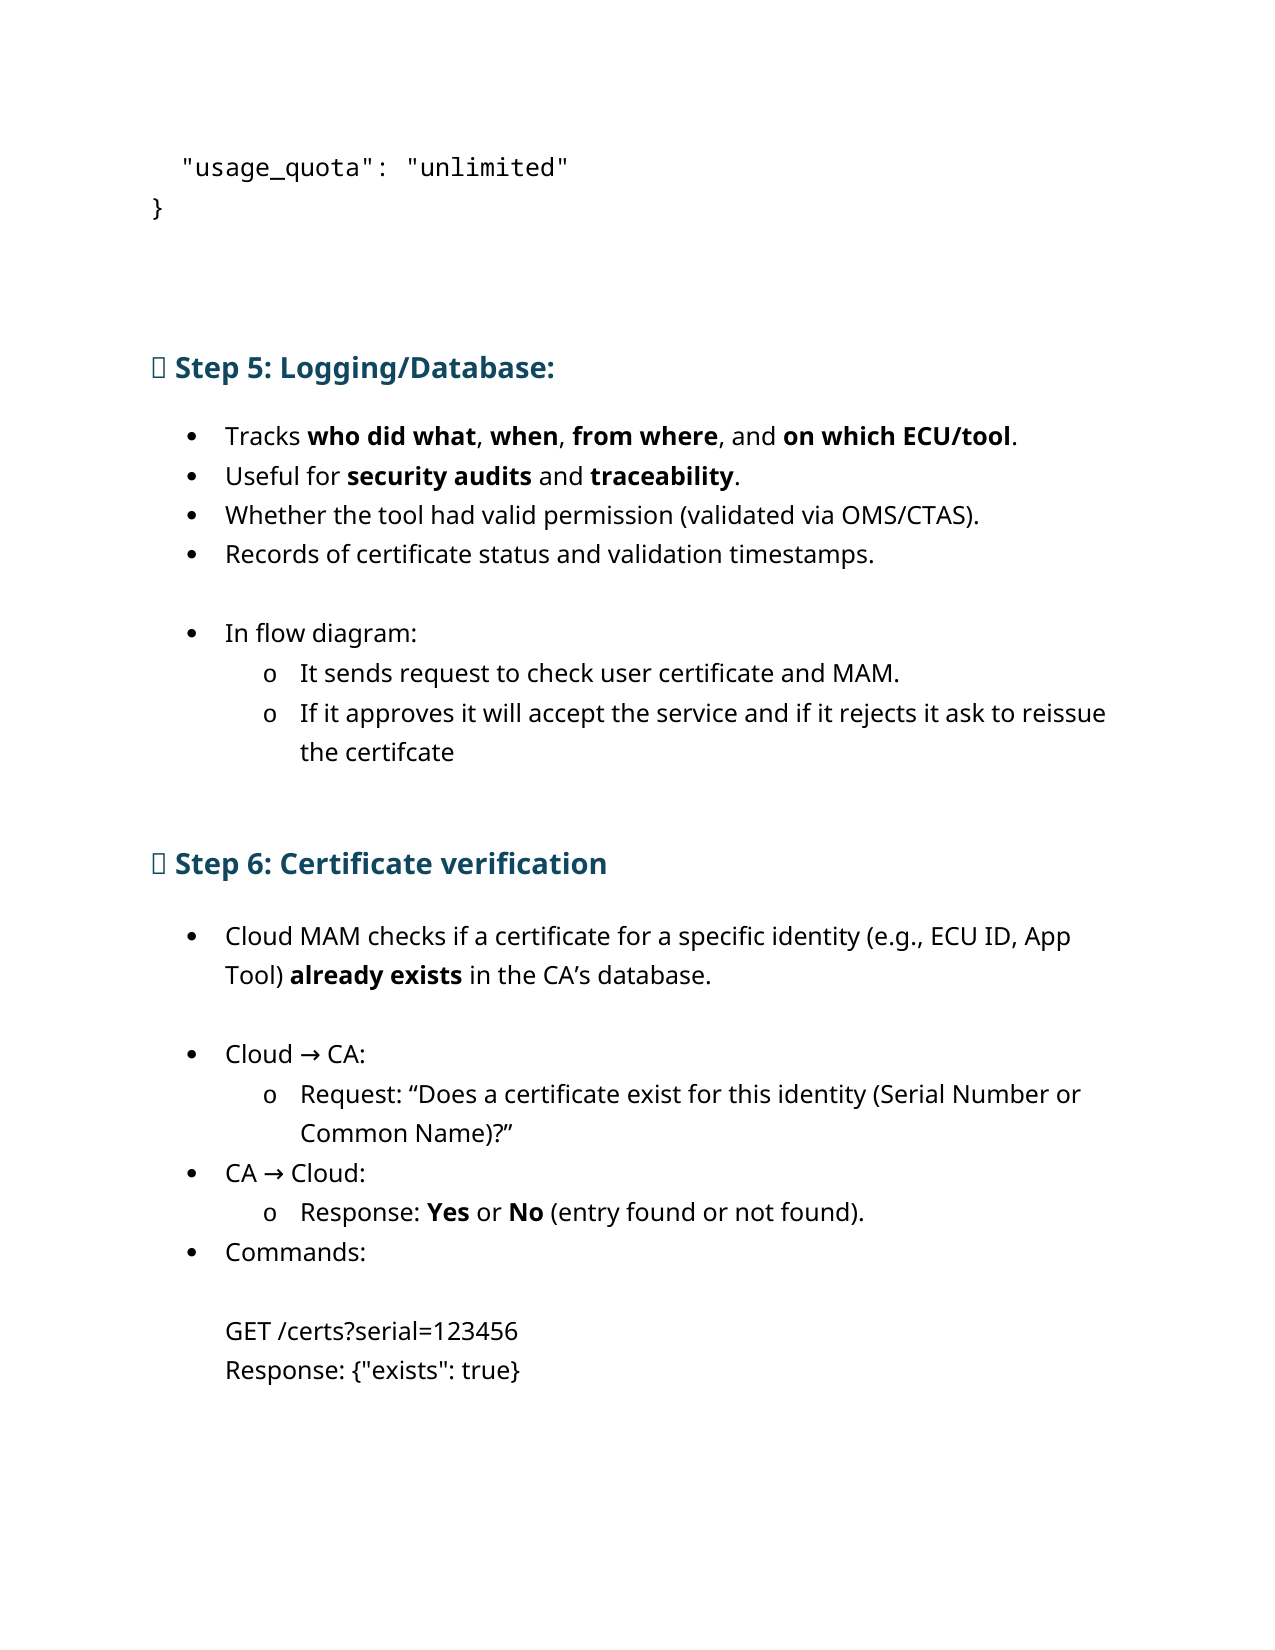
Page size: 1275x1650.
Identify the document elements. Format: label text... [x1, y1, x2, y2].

list GET /certs?serial=123456 [225, 1313, 1125, 1348]
list Commands: [187, 1234, 1125, 1269]
list Tracks who did what, when, from where, and on which ECU/tool. [187, 419, 1125, 453]
subtitle 🧩 Step 5: Logging/Database: [150, 348, 1125, 387]
list Response: {"exists": true} [225, 1353, 1125, 1387]
list If it approves it will accept the service and if it rejects it ask to reissue the certifcate [262, 695, 1125, 769]
list Records of certificate status and validation timestamps. [187, 537, 1125, 571]
list It sends request to check user certificate and MAM. [262, 656, 1125, 690]
list Cloud → CA: [187, 1037, 1125, 1071]
subtitle 🧩 Step 6: Certificate verification [150, 843, 1125, 883]
list Request: “Does a certificate exist for this identity (Serial Number or Common Name)?” [262, 1076, 1125, 1150]
list Whether the tool had valid permission (validated via OMS/CTAS). [187, 498, 1125, 532]
list Response: Yes or No (entry found or not found). [262, 1195, 1125, 1229]
list CA → Cloud: [187, 1155, 1125, 1189]
list In flow diagram: [187, 616, 1125, 650]
list Useful for security audits and traceability. [187, 458, 1125, 492]
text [150, 150, 1125, 263]
list Cloud MAM checks if a certificate for a specific identity (e.g., ECU ID, App Tool) already exists in the CA’s database. [187, 918, 1125, 992]
